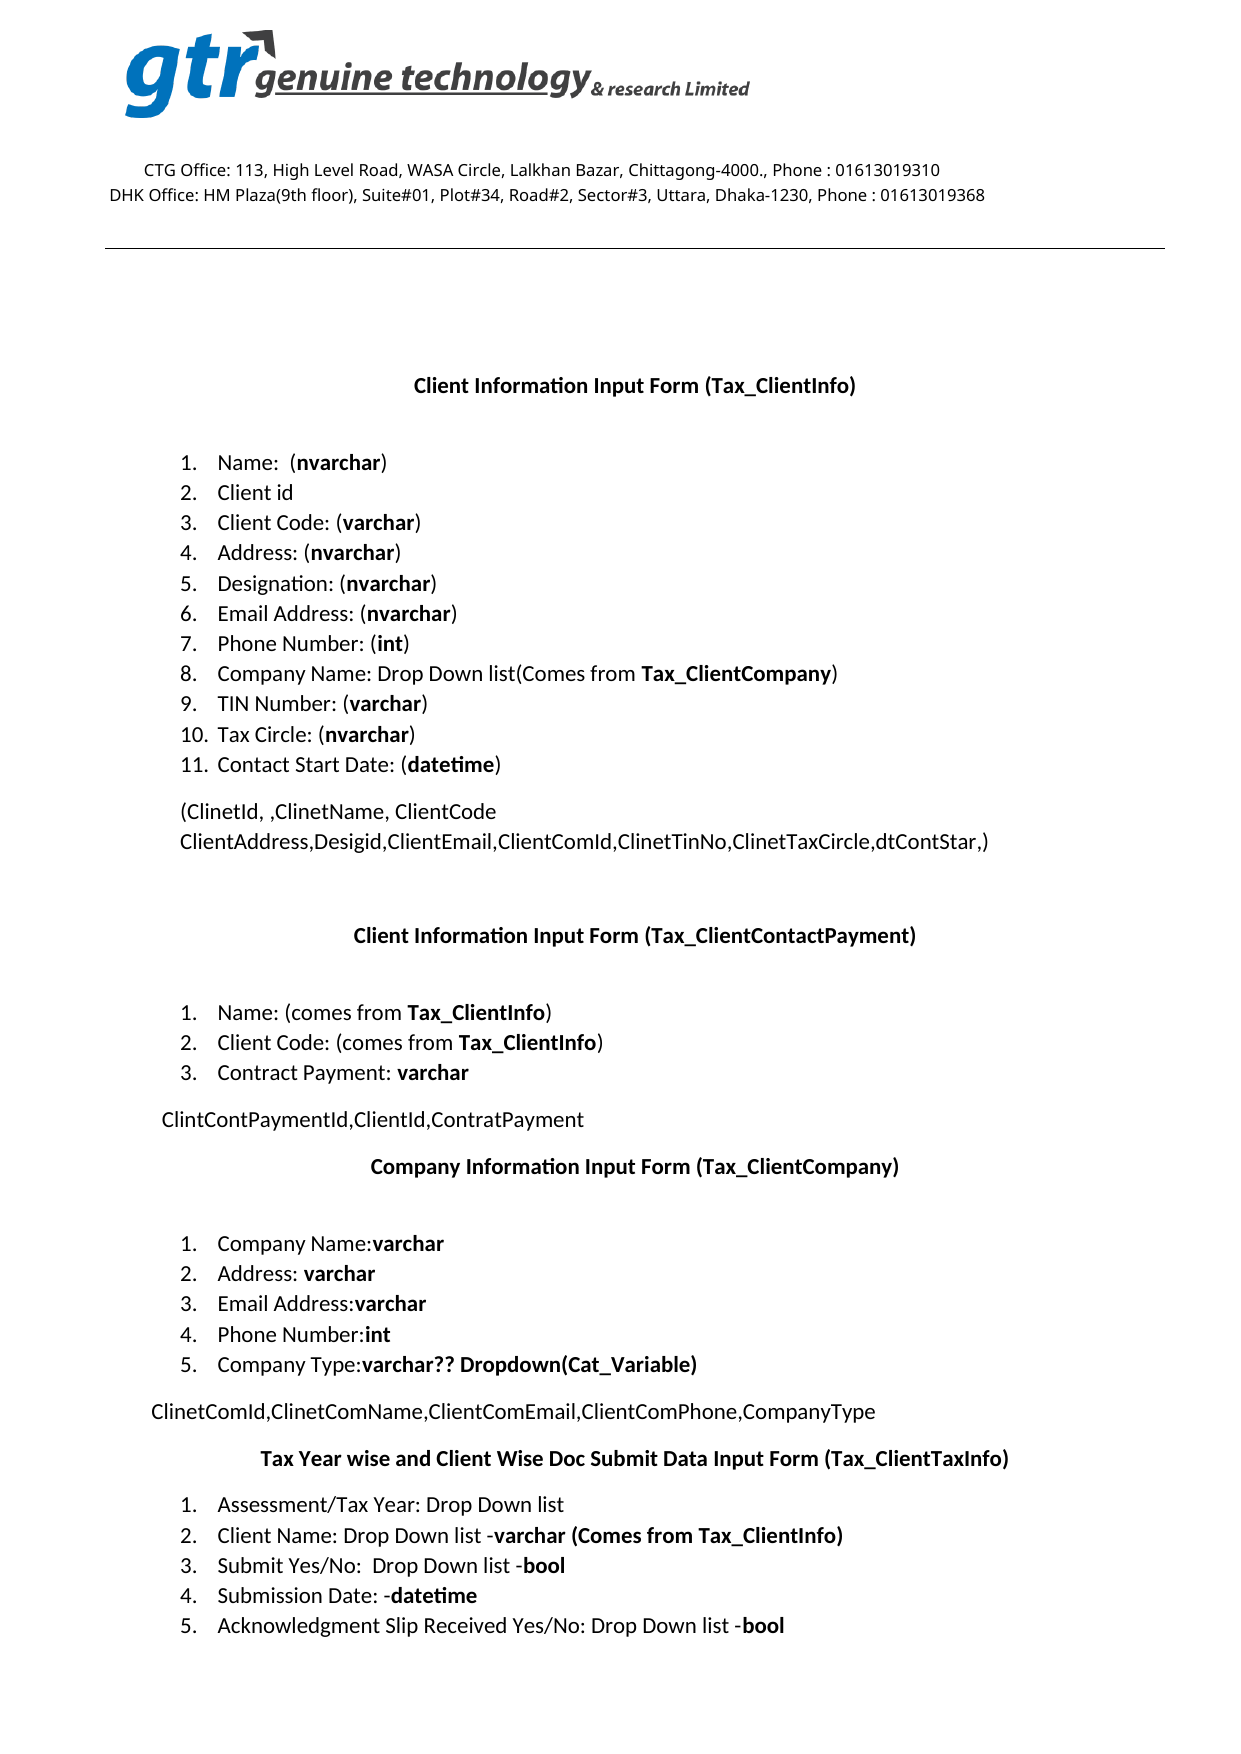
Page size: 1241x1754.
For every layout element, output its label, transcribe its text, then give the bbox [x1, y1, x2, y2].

text Client Information Input Form (Tax_ClientContactPayment) [105, 921, 1165, 949]
list Client id [180, 478, 1165, 506]
list Name: (nvarchar) [180, 448, 1165, 476]
list Contract Payment: varchar [180, 1058, 1165, 1086]
text ClinetComId,ClinetComName,ClientComEmail,ClientComPhone,CompanyType [105, 1397, 1165, 1425]
list Assessment/Tax Year: Drop Down list [180, 1491, 1165, 1518]
text Client Information Input Form (Tax_ClientInfo) [105, 371, 1165, 399]
list Phone Number:int [180, 1320, 1165, 1348]
list Tax Circle: (nvarchar) [180, 720, 1165, 748]
text (ClinetId, ,ClinetName, ClientCode ClientAddress,Desigid,ClientEmail,ClientComId,ClinetTinNo,ClinetTaxCircle,dtContStar,) [180, 797, 1165, 855]
list Phone Number: (int) [180, 629, 1165, 657]
list Client Name: Drop Down list -varchar (Comes from Tax_ClientInfo) [180, 1521, 1165, 1549]
list Email Address: (nvarchar) [180, 599, 1165, 627]
list Designation: (nvarchar) [180, 569, 1165, 597]
list Submit Yes/No: Drop Down list -bool [180, 1551, 1165, 1579]
list Company Type:varchar?? Dropdown(Cat_Variable) [180, 1350, 1165, 1378]
list Address: (nvarchar) [180, 538, 1165, 566]
list Company Name:varchar [180, 1229, 1165, 1257]
text Tax Year wise and Client Wise Doc Submit Data Input Form (Tax_ClientTaxInfo) [105, 1444, 1165, 1472]
list Acknowledgment Slip Received Yes/No: Drop Down list -bool [180, 1611, 1165, 1639]
list Name: (comes from Tax_ClientInfo) [180, 998, 1165, 1026]
list Email Address:varchar [180, 1289, 1165, 1317]
picture [105, 30, 777, 118]
list Contact Start Date: (datetime) [180, 750, 1165, 778]
list Address: varchar [180, 1259, 1165, 1287]
list Client Code: (comes from Tax_ClientInfo) [180, 1028, 1165, 1056]
text Company Information Input Form (Tax_ClientCompany) [105, 1152, 1165, 1180]
list Company Name: Drop Down list(Comes from Tax_ClientCompany) [180, 659, 1165, 687]
text ClintContPaymentId,ClientId,ContratPayment [105, 1105, 1165, 1133]
list Submission Date: -datetime [180, 1581, 1165, 1609]
list Client Code: (varchar) [180, 508, 1165, 536]
list TIN Number: (varchar) [180, 689, 1165, 717]
